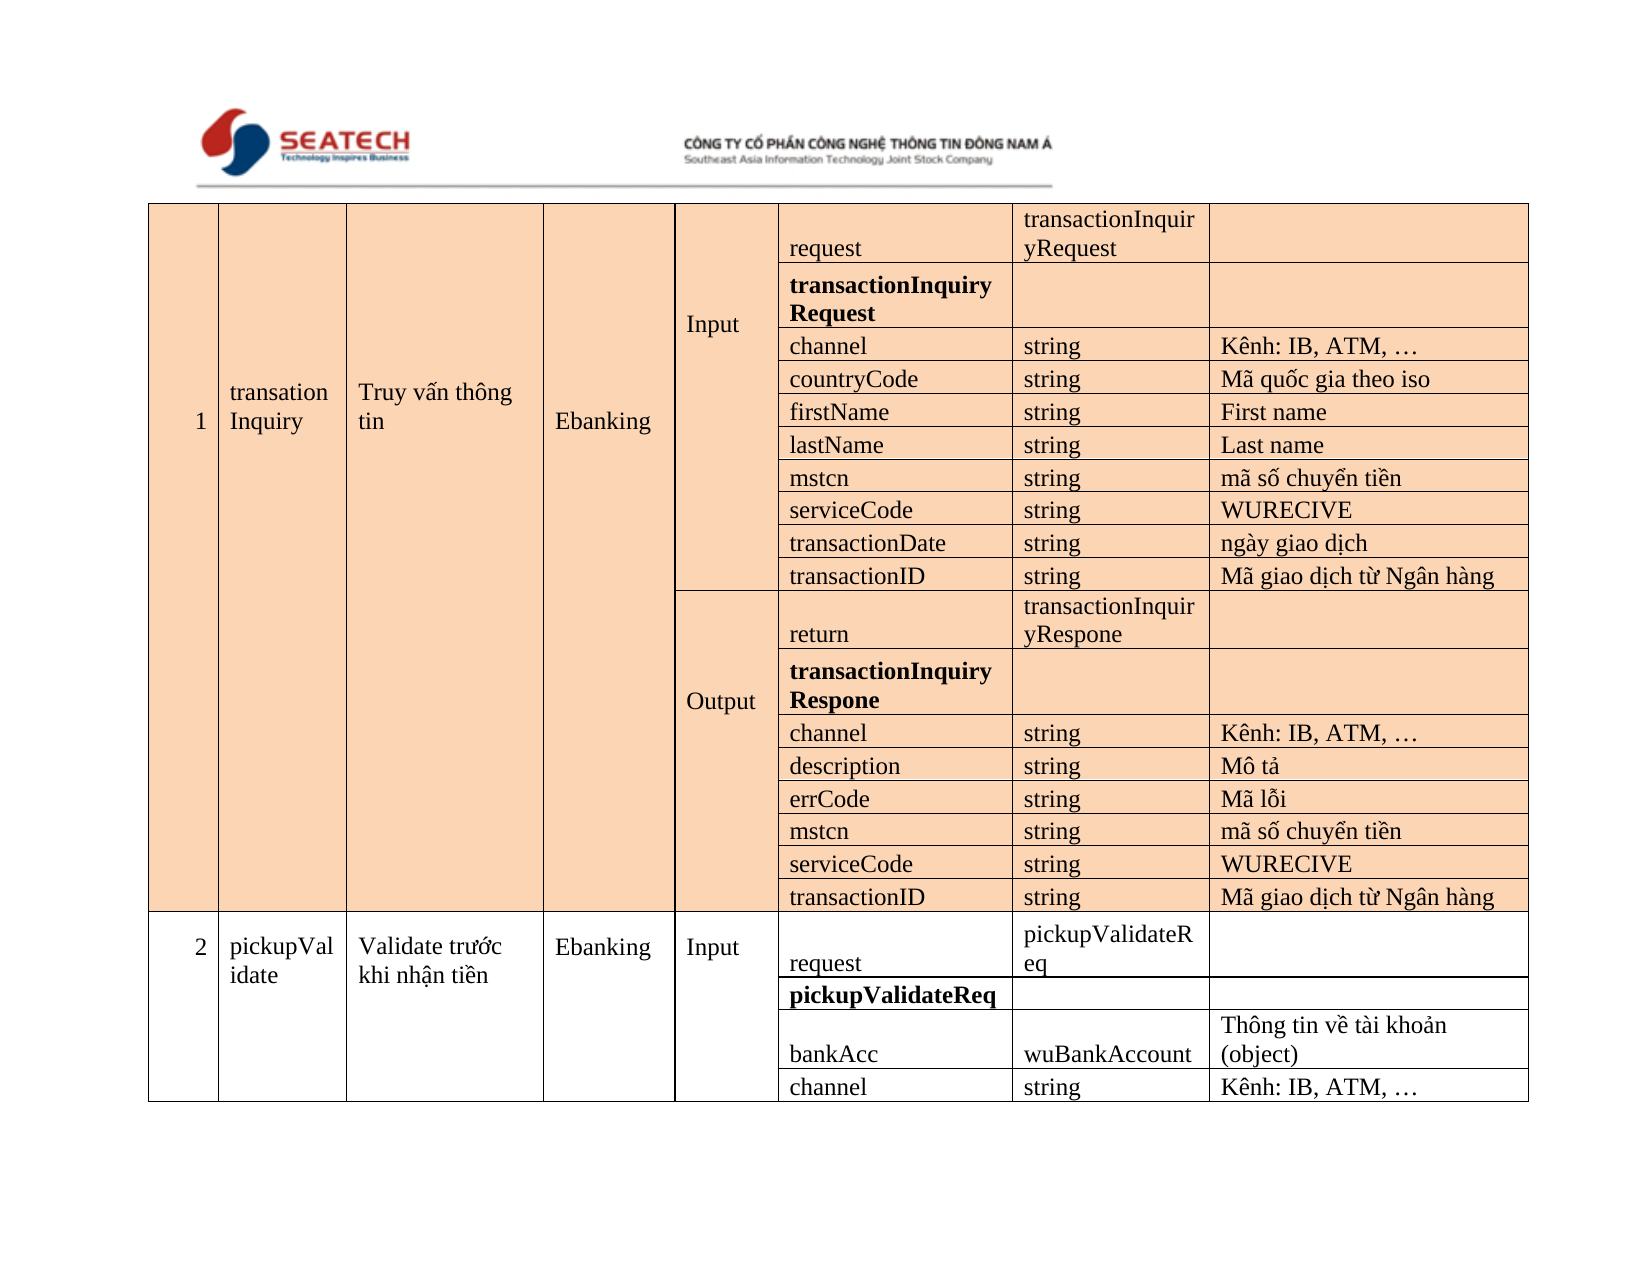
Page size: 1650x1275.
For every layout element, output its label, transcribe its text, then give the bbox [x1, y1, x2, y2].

table_cell Mã giao dịch từ Ngân hàng [1210, 879, 1528, 911]
table_cell transactionInquiryRespone [1013, 591, 1209, 648]
table_cell string [1013, 814, 1209, 845]
table_cell channel [779, 1069, 1012, 1101]
table_cell transactionID [779, 558, 1012, 590]
table_cell Kênh: IB, ATM, … [1210, 1069, 1528, 1101]
table_cell Input [676, 204, 778, 590]
table_cell [1013, 649, 1209, 714]
table_cell Validate trước khi nhận tiền [347, 912, 543, 1101]
table_cell Ebanking [544, 912, 674, 1101]
table_cell description [779, 748, 1012, 779]
table_cell firstName [779, 394, 1012, 426]
table_cell string [1013, 460, 1209, 491]
table_cell string [1013, 879, 1209, 911]
table_cell string [1013, 427, 1209, 458]
table_cell transationInquiry [219, 204, 346, 911]
table_cell string [1013, 715, 1209, 747]
table_cell channel [779, 328, 1012, 360]
table_cell countryCode [779, 361, 1012, 393]
table_cell Truy vấn thông tin [347, 204, 543, 911]
table_cell [1210, 204, 1528, 262]
table_cell WURECIVE [1210, 492, 1528, 524]
table_cell transactionInquiryRequest [1013, 204, 1209, 262]
table_cell string [1013, 492, 1209, 524]
table_cell Thông tin về tài khoản (object) [1210, 1010, 1528, 1068]
table_cell transactionID [779, 879, 1012, 911]
table_cell mã số chuyển tiền [1210, 460, 1528, 491]
table_cell errCode [779, 781, 1012, 812]
table_cell Kênh: IB, ATM, … [1210, 328, 1528, 360]
table_cell request [779, 204, 1012, 262]
table_cell lastName [779, 427, 1012, 458]
table_cell Mô tả [1210, 748, 1528, 779]
table_cell [1013, 978, 1209, 1009]
table_cell 1 [149, 204, 218, 911]
table_cell Mã quốc gia theo iso [1210, 361, 1528, 393]
picture [150, 75, 1094, 203]
table_cell pickupValidate [219, 912, 346, 1101]
table_cell serviceCode [779, 492, 1012, 524]
table_cell wuBankAccount [1013, 1010, 1209, 1068]
table_cell string [1013, 558, 1209, 590]
table_cell [1013, 263, 1209, 327]
table_cell Mã lỗi [1210, 781, 1528, 812]
table_cell return [779, 591, 1012, 648]
table_cell Mã giao dịch từ Ngân hàng [1210, 558, 1528, 590]
table_cell transactionDate [779, 525, 1012, 557]
table_cell mstcn [779, 460, 1012, 491]
table_cell transactionInquiryRequest [779, 263, 1012, 327]
table_cell [1210, 649, 1528, 714]
table_cell string [1013, 781, 1209, 812]
table_cell Last name [1210, 427, 1528, 458]
table_cell Input [676, 912, 778, 1101]
table_cell mstcn [779, 814, 1012, 845]
table_cell pickupValidateReq [779, 978, 1012, 1009]
table_cell Ebanking [544, 204, 674, 911]
table_cell [1210, 263, 1528, 327]
table_cell bankAcc [779, 1010, 1012, 1068]
table_cell WURECIVE [1210, 846, 1528, 878]
table_cell string [1013, 846, 1209, 878]
table_cell ngày giao dịch [1210, 525, 1528, 557]
table_cell [1210, 591, 1528, 648]
table_cell string [1013, 1069, 1209, 1101]
table_cell string [1013, 525, 1209, 557]
table_cell [1210, 978, 1528, 1009]
table_cell transactionInquiryRespone [779, 649, 1012, 714]
table_cell Kênh: IB, ATM, … [1210, 715, 1528, 747]
table_cell serviceCode [779, 846, 1012, 878]
table_cell string [1013, 748, 1209, 779]
table_cell channel [779, 715, 1012, 747]
table_cell string [1013, 394, 1209, 426]
table_cell string [1013, 328, 1209, 360]
table_cell mã số chuyển tiền [1210, 814, 1528, 845]
table_cell Output [676, 591, 778, 911]
table_cell pickupValidateReq [1013, 912, 1209, 976]
table_cell request [779, 912, 1012, 976]
table_cell [1210, 912, 1528, 976]
table_cell First name [1210, 394, 1528, 426]
table_cell string [1013, 361, 1209, 393]
table_cell 2 [149, 912, 218, 1101]
